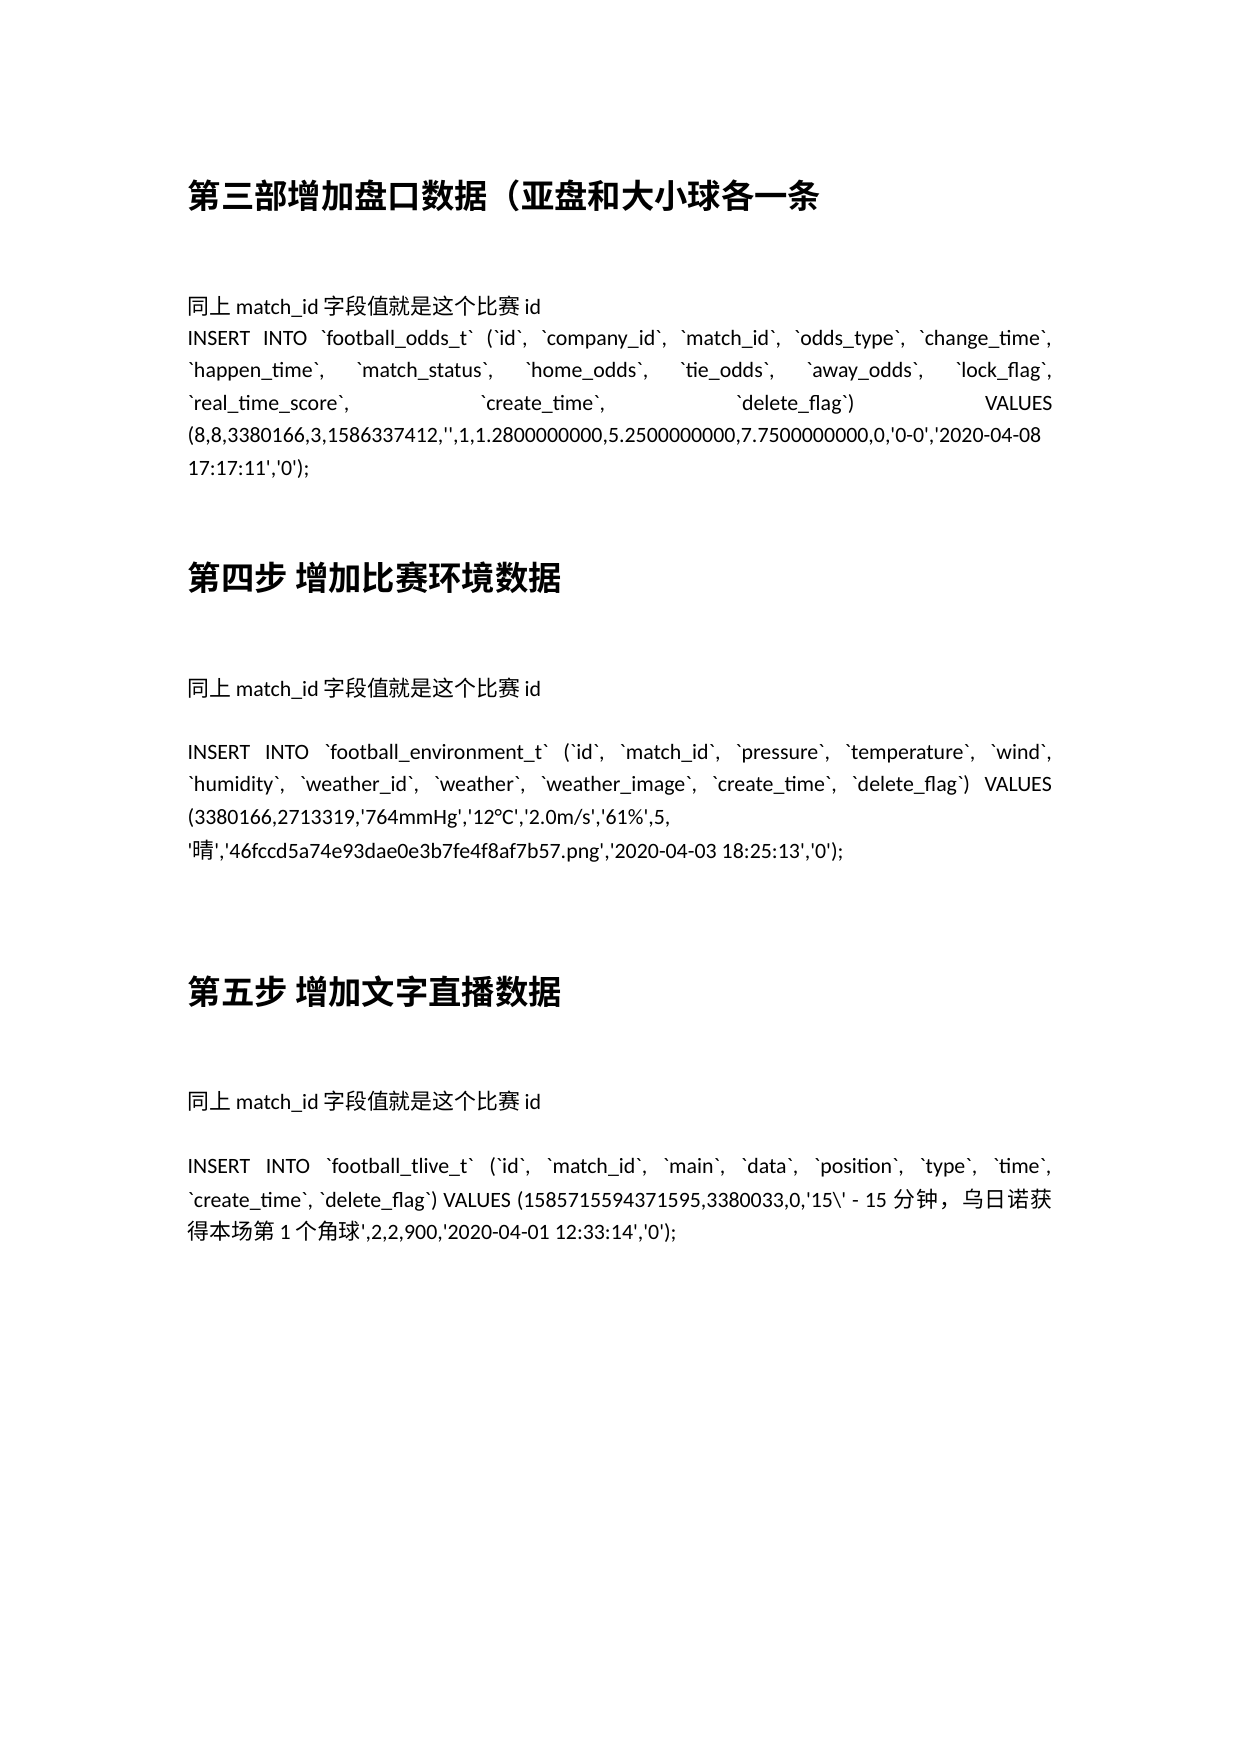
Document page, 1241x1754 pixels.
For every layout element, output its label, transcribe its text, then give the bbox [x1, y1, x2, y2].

text INSERT INTO `football_tlive_t` (`id`, `match_id`, `main`, `data`, `position`, `type`, `time`, `create_time`, `delete_flag`) VALUES (1585715594371595,3380033,0,'15\' - 15分钟，乌日诺获得本场第1个角球',2,2,900,'2020-04-01 12:33:14','0'); [187, 1149, 1053, 1246]
subtitle 第五步 增加文字直播数据 [187, 957, 1053, 1022]
text 同上match_id字段值就是这个比赛id [187, 670, 1053, 703]
text INSERT INTO `football_odds_t` (`id`, `company_id`, `match_id`, `odds_type`, `change_time`, `happen_time`, `match_status`, `home_odds`, `tie_odds`, `away_odds`, `lock_flag`, `real_time_score`, `create_time`, `delete_flag`) VALUES (8,8,3380166,3,1586337412,'',1,1.2800000000,5.2500000000,7.7500000000,0,'0-0','2020-04-08 17:17:11','0'); [187, 321, 1053, 484]
subtitle 第三部增加盘口数据（亚盘和大小球各一条 [187, 162, 1053, 227]
text 同上match_id字段值就是这个比赛id [187, 1084, 1053, 1116]
subtitle 第四步 增加比赛环境数据 [187, 543, 1053, 608]
text INSERT INTO `football_environment_t` (`id`, `match_id`, `pressure`, `temperature`, `wind`, `humidity`, `weather_id`, `weather`, `weather_image`, `create_time`, `delete_flag`) VALUES (3380166,2713319,'764mmHg','12°C','2.0m/s','61%',5,'晴','46fccd5a74e93dae0e3b7fe4f8af7b57.png','2020-04-03 18:25:13','0'); [187, 735, 1053, 865]
text 同上match_id字段值就是这个比赛id [187, 289, 1053, 321]
